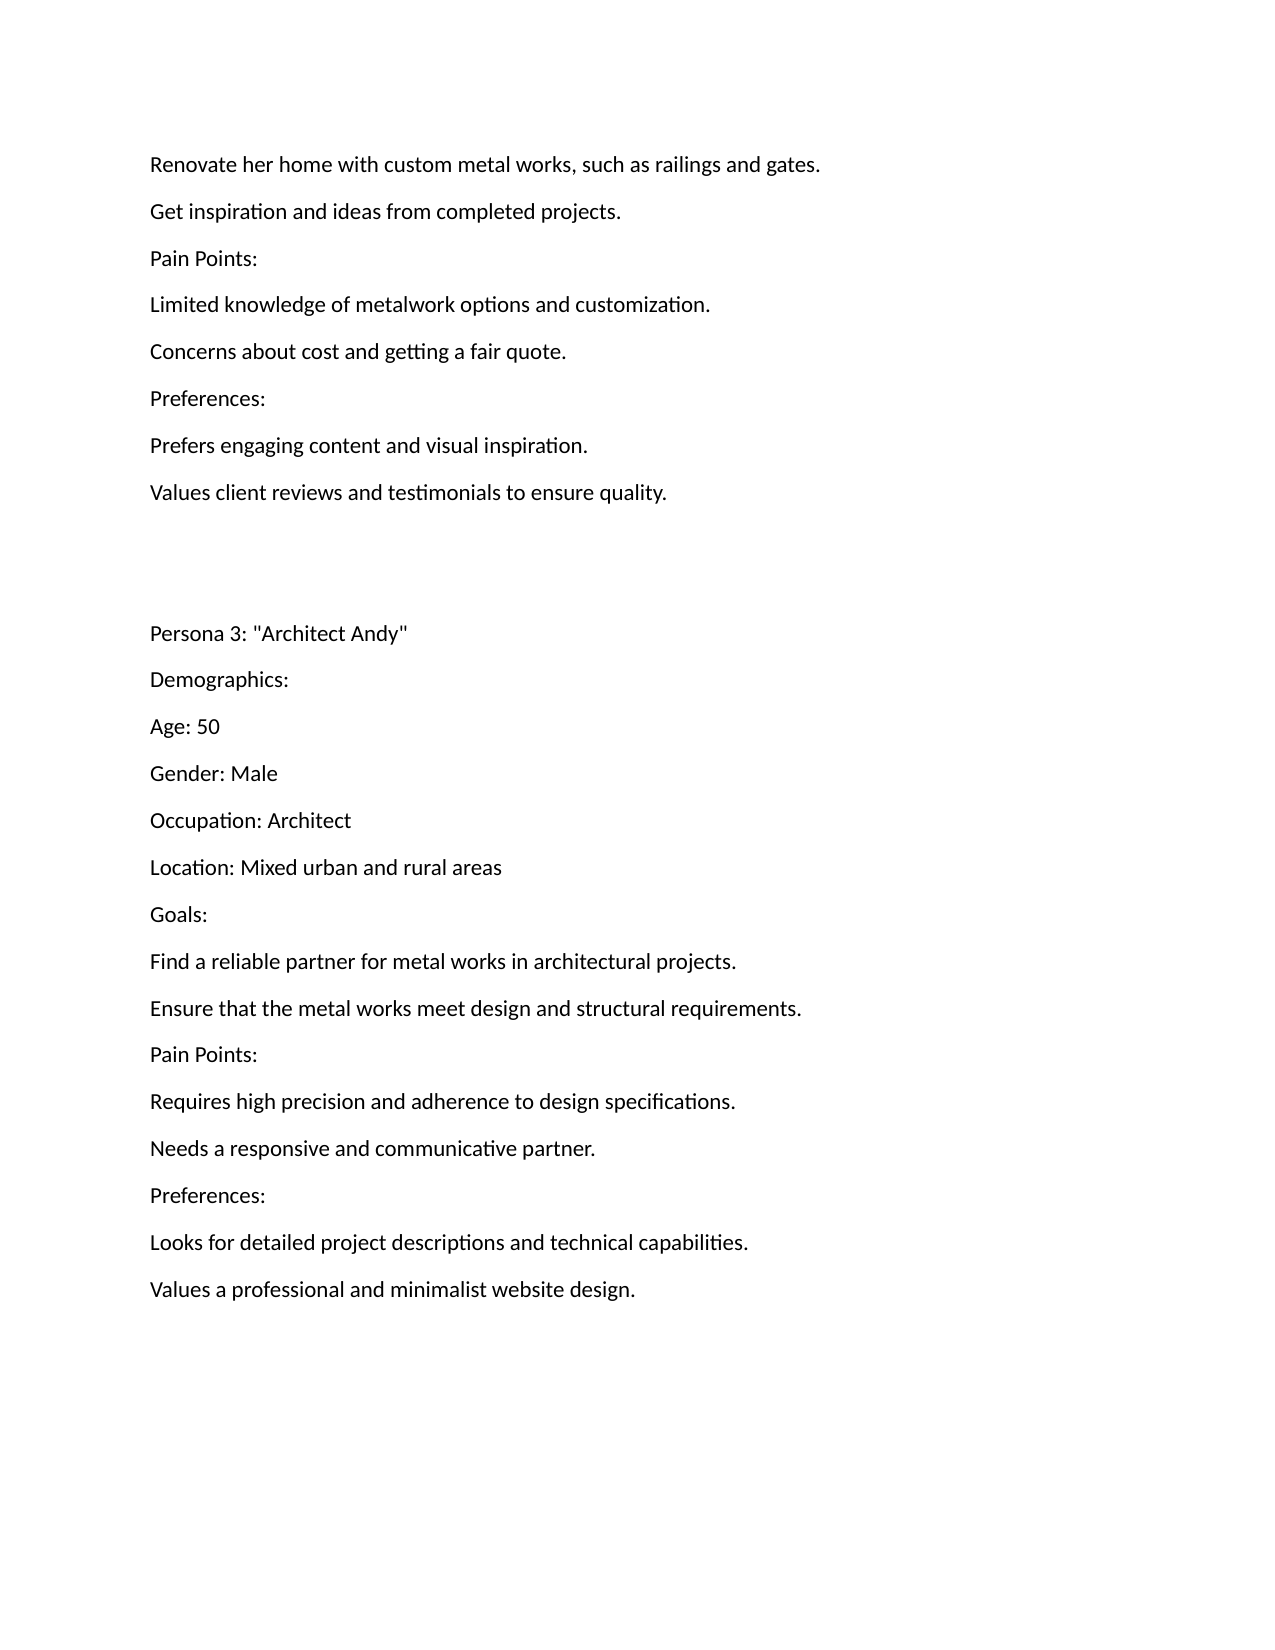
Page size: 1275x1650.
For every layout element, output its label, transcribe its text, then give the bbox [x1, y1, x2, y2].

text Goals: [150, 900, 1125, 928]
text Needs a responsive and communicative partner. [150, 1134, 1125, 1162]
text Values client reviews and testimonials to ensure quality. [150, 478, 1125, 506]
text Prefers engaging content and visual inspiration. [150, 431, 1125, 459]
text Gender: Male [150, 759, 1125, 787]
text Renovate her home with custom metal works, such as railings and gates. [150, 150, 1125, 178]
text Requires high precision and adherence to design specifications. [150, 1087, 1125, 1116]
text Ensure that the metal works meet design and structural requirements. [150, 994, 1125, 1022]
text Limited knowledge of metalwork options and customization. [150, 291, 1125, 319]
text Values a professional and minimalist website design. [150, 1275, 1125, 1303]
text Get inspiration and ideas from completed projects. [150, 197, 1125, 225]
text Concerns about cost and getting a fair quote. [150, 337, 1125, 366]
text Preferences: [150, 1181, 1125, 1209]
text Find a reliable partner for metal works in architectural projects. [150, 947, 1125, 975]
text Preferences: [150, 384, 1125, 412]
text Pain Points: [150, 244, 1125, 272]
text Looks for detailed project descriptions and technical capabilities. [150, 1228, 1125, 1256]
text Pain Points: [150, 1041, 1125, 1069]
text Age: 50 [150, 712, 1125, 741]
text Demographics: [150, 666, 1125, 694]
text Occupation: Architect [150, 806, 1125, 834]
text Location: Mixed urban and rural areas [150, 853, 1125, 881]
text Persona 3: "Architect Andy" [150, 619, 1125, 647]
